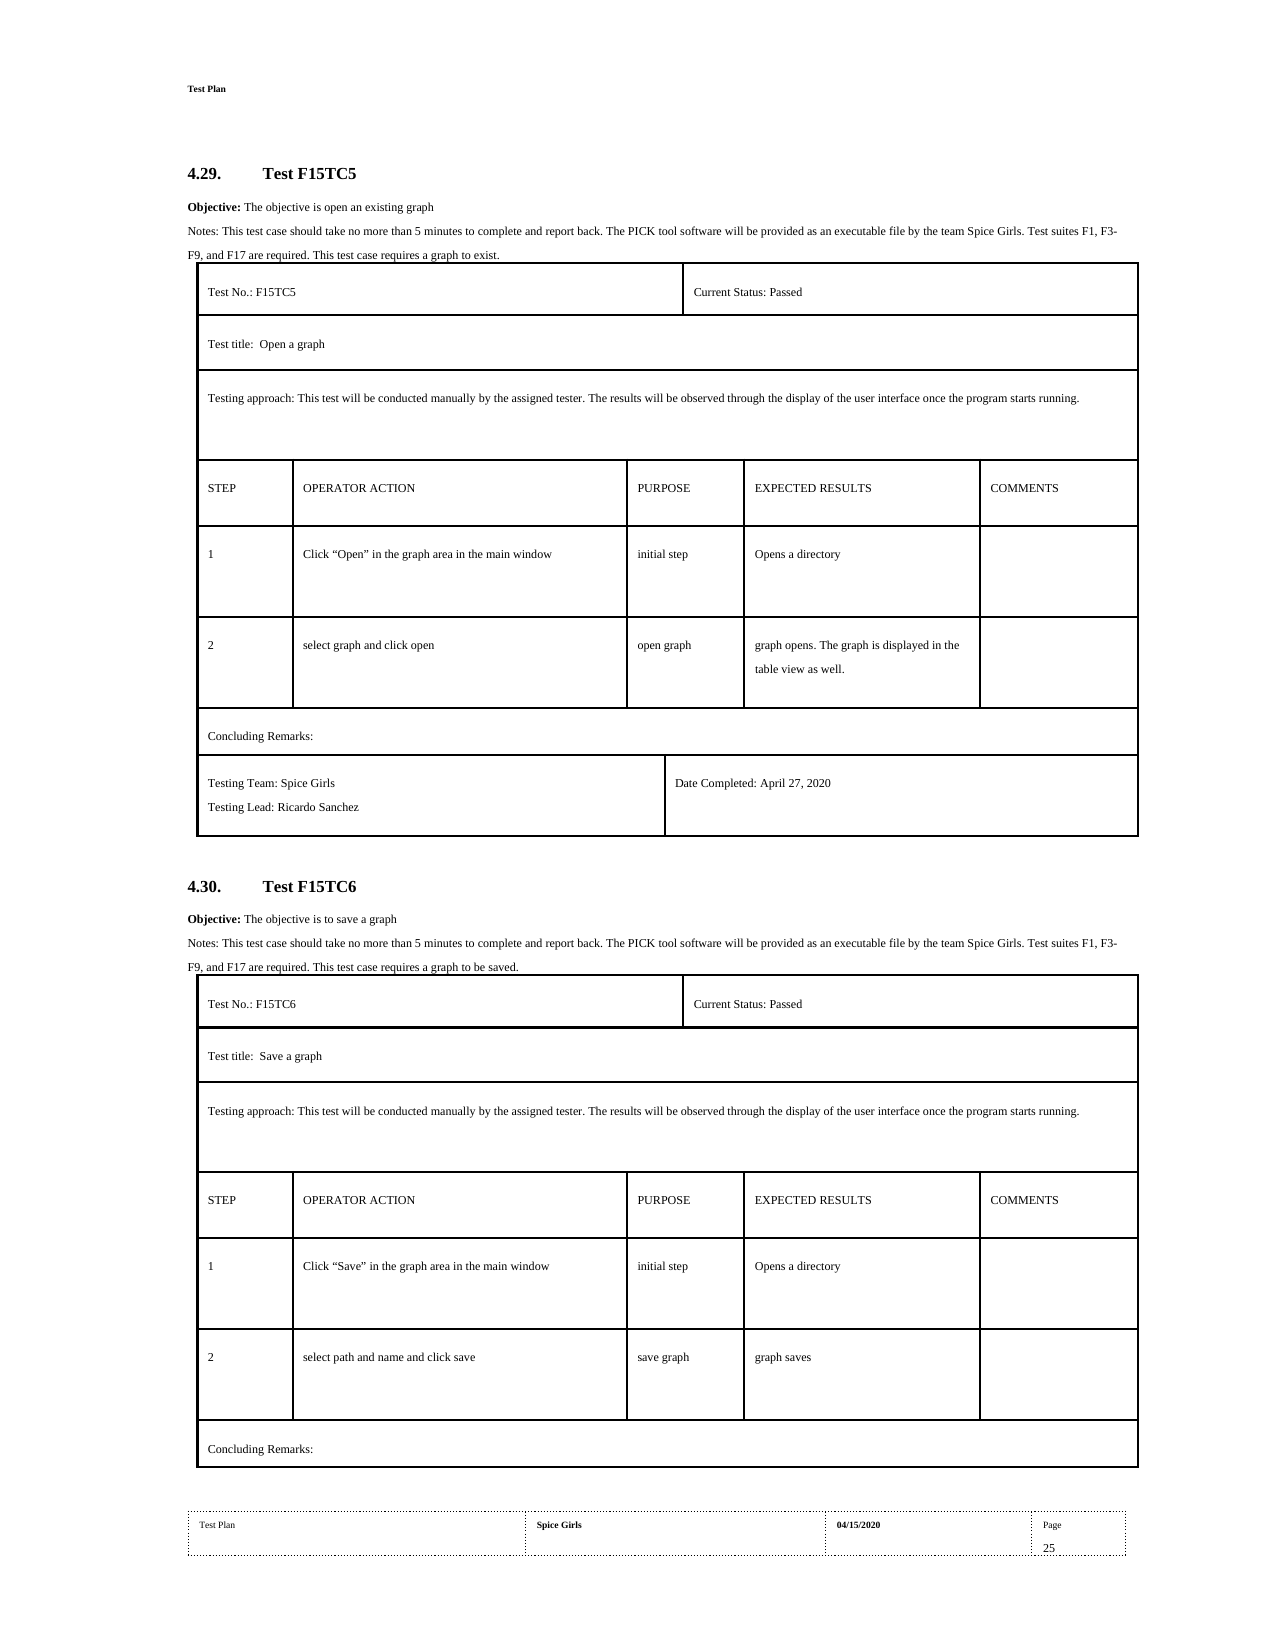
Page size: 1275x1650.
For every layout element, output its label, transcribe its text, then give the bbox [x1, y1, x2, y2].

table_cell Opens a directory [745, 527, 979, 616]
table_cell [981, 1330, 1137, 1419]
text Notes: This test case should take no more than 5 minutes to complete and report back. The PICK tool software will be provided as an executable file by the team Spice Girls. Test suites F1, F3-F9, and F17 are required. This test case requires a graph to be saved. [187, 926, 1125, 974]
table_cell Click “Save” in the graph area in the main window [294, 1239, 626, 1328]
table_cell STEP [199, 461, 292, 524]
table_cell graph saves [745, 1330, 979, 1419]
table_cell Test title: Save a graph [199, 1029, 1137, 1081]
table_header Test No.: F15TC6 [199, 976, 682, 1026]
table_cell Opens a directory [745, 1239, 979, 1328]
subtitle Test F15TC5 [187, 150, 1125, 183]
text Objective: The objective is open an existing graph [187, 190, 1125, 214]
table_cell PURPOSE [628, 1173, 743, 1237]
table_cell COMMENTS [981, 461, 1137, 524]
table_cell 1 [199, 1239, 292, 1328]
subtitle Test F15TC6 [187, 862, 1125, 896]
table_cell 2 [199, 1330, 292, 1419]
table_cell graph opens. The graph is displayed in the table view as well. [745, 618, 979, 707]
table_cell [981, 527, 1137, 616]
table_cell 1 [199, 527, 292, 616]
text Objective: The objective is to save a graph [187, 902, 1125, 926]
table_cell save graph [628, 1330, 743, 1419]
table_cell open graph [628, 618, 743, 707]
table_header Current Status: Passed [684, 264, 1137, 314]
table_header Current Status: Passed [684, 976, 1137, 1026]
table_cell Click “Open” in the graph area in the main window [294, 527, 626, 616]
table_cell select path and name and click save [294, 1330, 626, 1419]
table_cell [981, 618, 1137, 707]
table_cell OPERATOR ACTION [294, 461, 626, 524]
table_cell 2 [199, 618, 292, 707]
table_cell OPERATOR ACTION [294, 1173, 626, 1237]
table_cell EXPECTED RESULTS [745, 461, 979, 524]
table_cell select graph and click open [294, 618, 626, 707]
table_cell COMMENTS [981, 1173, 1137, 1237]
table_header Test No.: F15TC5 [199, 264, 682, 314]
table_cell Test title: Open a graph [199, 316, 1137, 369]
text Notes: This test case should take no more than 5 minutes to complete and report back. The PICK tool software will be provided as an executable file by the team Spice Girls. Test suites F1, F3-F9, and F17 are required. This test case requires a graph to exist. [187, 214, 1125, 262]
table_cell [981, 1239, 1137, 1328]
table_cell STEP [199, 1173, 292, 1237]
table_cell Concluding Remarks: [199, 709, 1137, 754]
table_cell PURPOSE [628, 461, 743, 524]
table_cell Testing Team: Spice Girls Testing Lead: Ricardo Sanchez [199, 756, 664, 835]
table_cell initial step [628, 527, 743, 616]
table_cell EXPECTED RESULTS [745, 1173, 979, 1237]
table_cell Date Completed: April 27, 2020 [666, 756, 1137, 835]
table_cell Concluding Remarks: [199, 1421, 1137, 1466]
table_cell initial step [628, 1239, 743, 1328]
